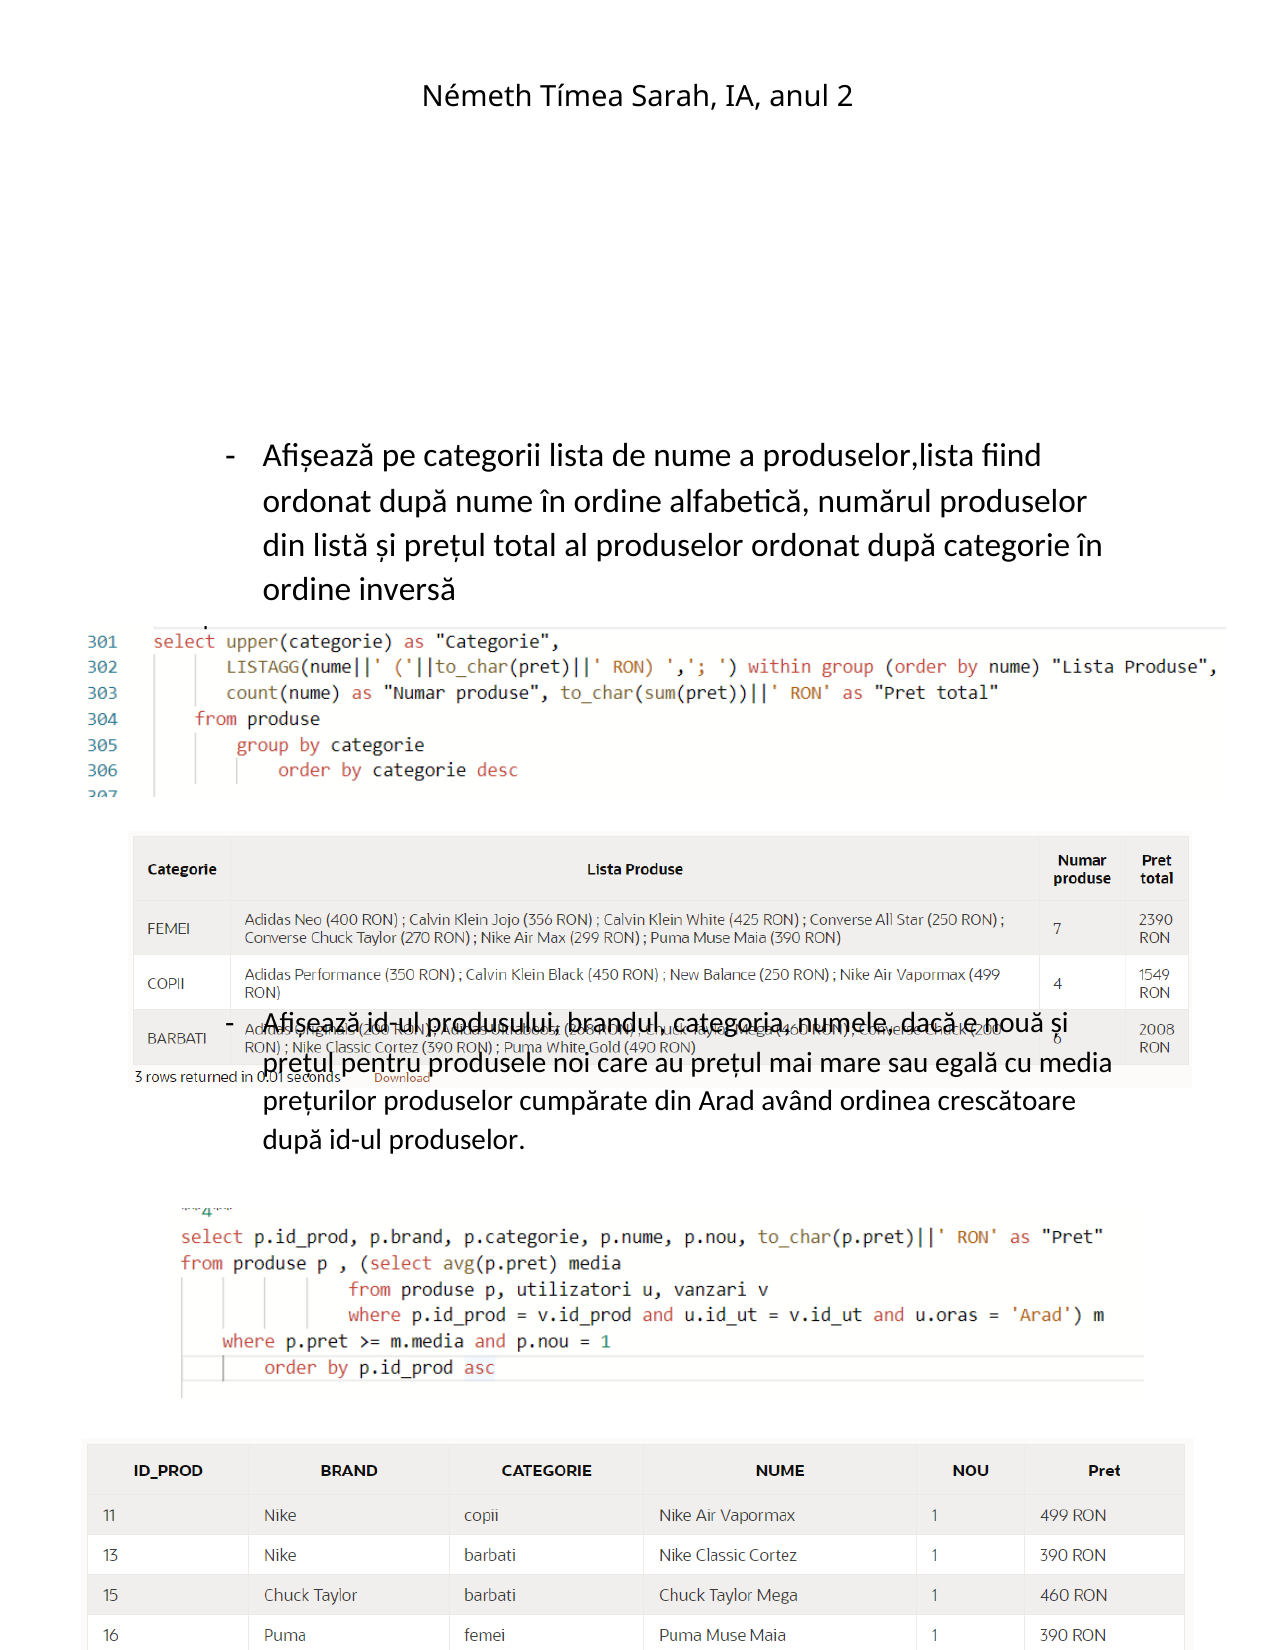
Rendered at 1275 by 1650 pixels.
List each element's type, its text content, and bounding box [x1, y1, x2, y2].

picture [83, 626, 1227, 797]
picture [128, 831, 1193, 1088]
list Afișează pe categorii lista de nume a produselor,lista fiind ordonat după nume în ordine alfabetică, numărul produselor din listă și prețul total al produselor ordonat după categorie în ordine inversă [225, 431, 1125, 608]
picture [168, 1208, 1144, 1398]
picture [81, 1438, 1194, 1650]
list Afișează id-ul produsului, brandul, categoria, numele, dacă e nouă și prețul pentru produsele noi care au prețul mai mare sau egală cu media prețurilor produselor cumpărate din Arad având ordinea crescătoare după id-ul produselor. [225, 1002, 1125, 1157]
